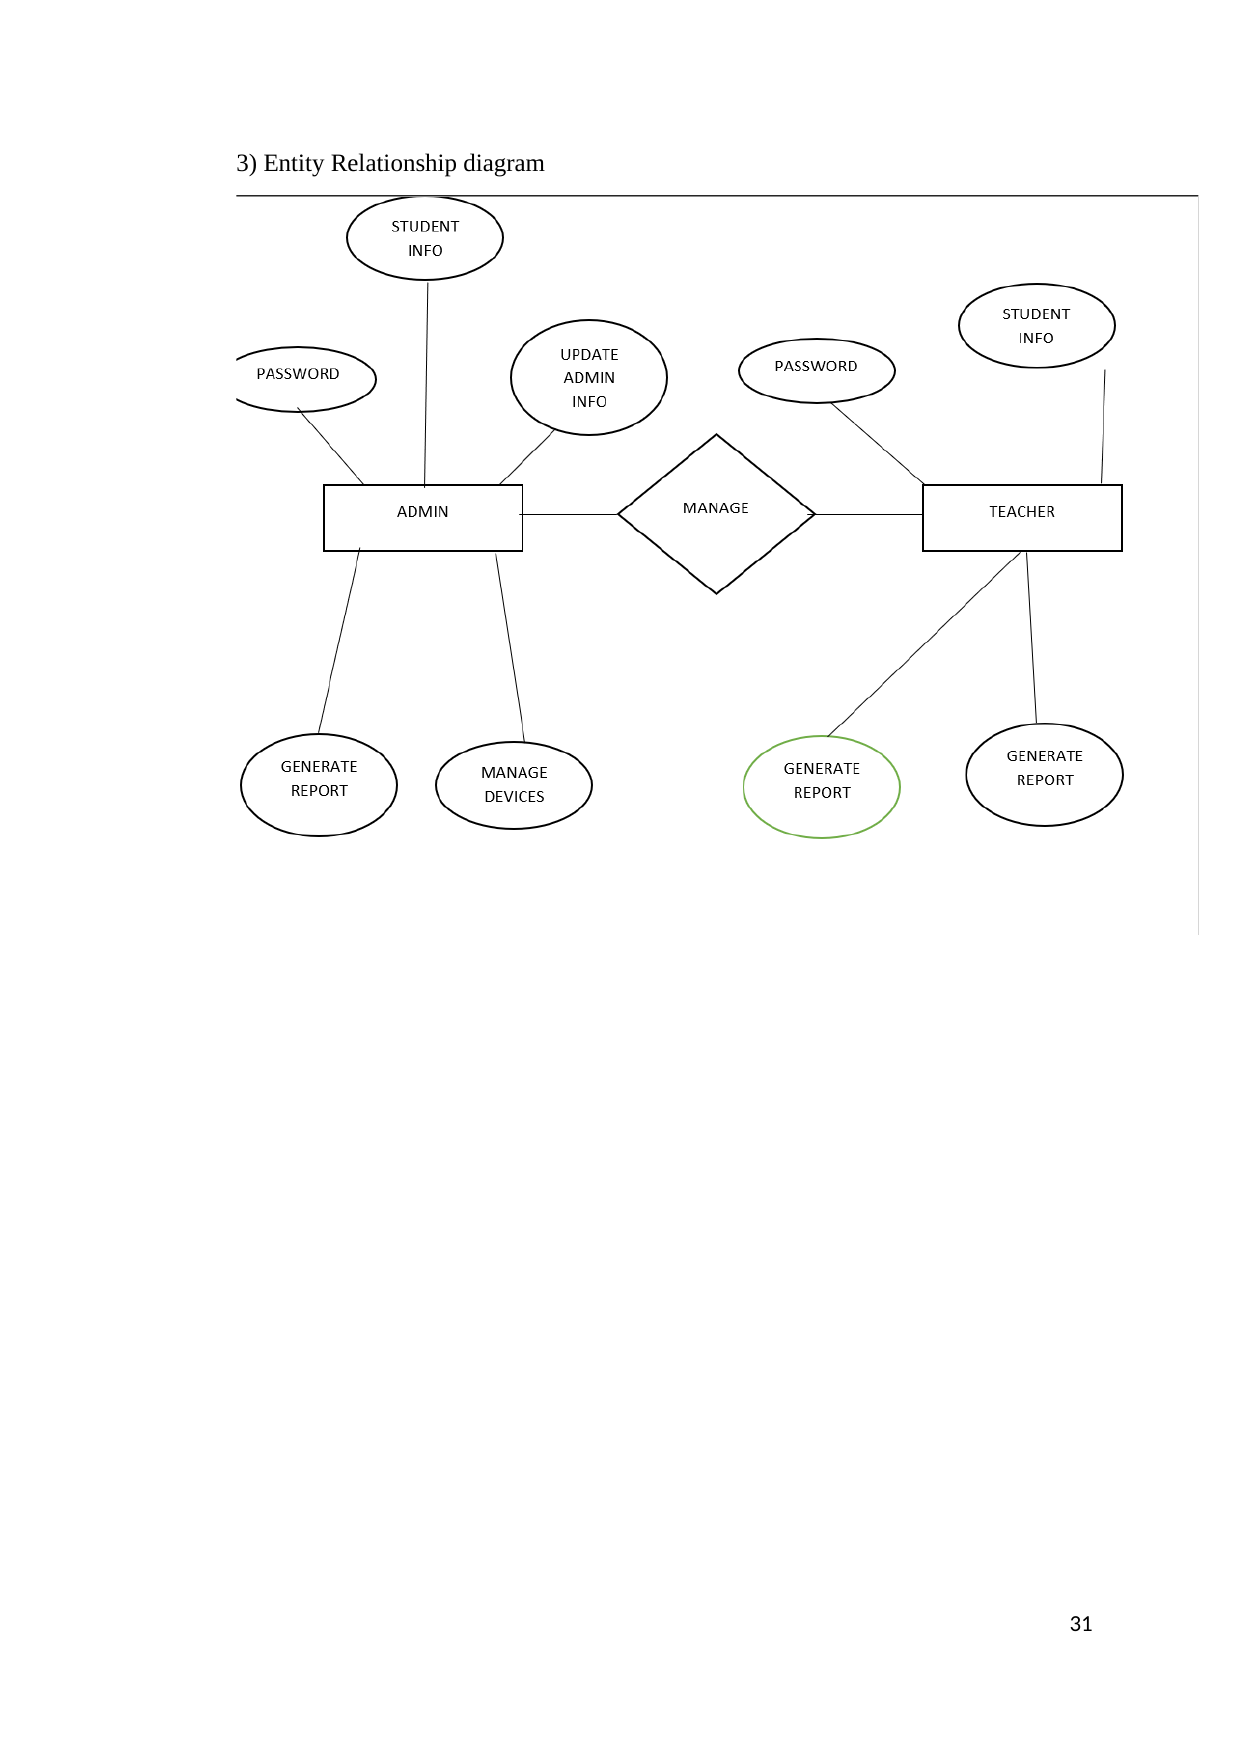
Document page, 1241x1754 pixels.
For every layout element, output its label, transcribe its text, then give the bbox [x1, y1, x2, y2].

text 3) Entity Relationship diagram [236, 148, 1092, 176]
picture [236, 195, 1199, 935]
